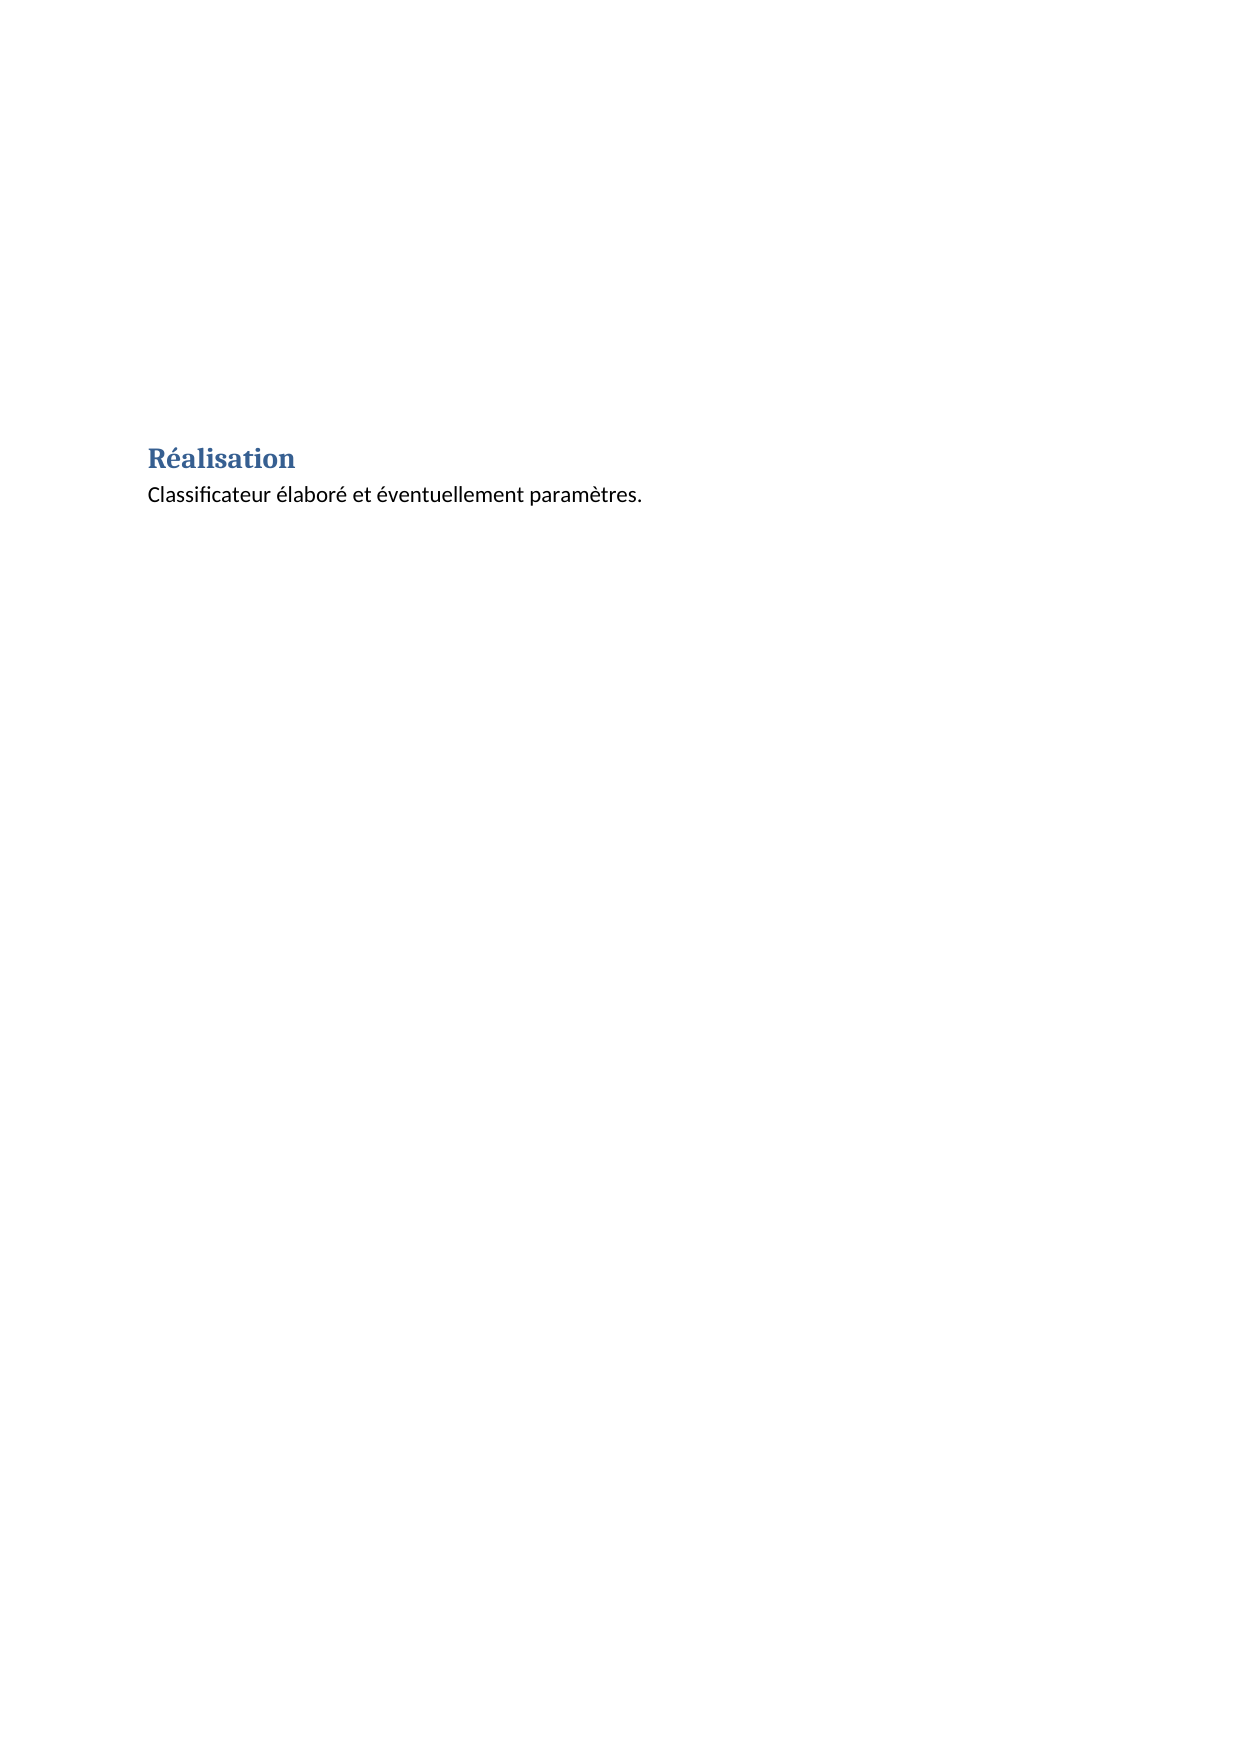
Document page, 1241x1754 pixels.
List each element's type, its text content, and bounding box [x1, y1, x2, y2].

subtitle Réalisation [148, 442, 1093, 475]
text Classificateur élaboré et éventuellement paramètres. [148, 480, 1093, 508]
